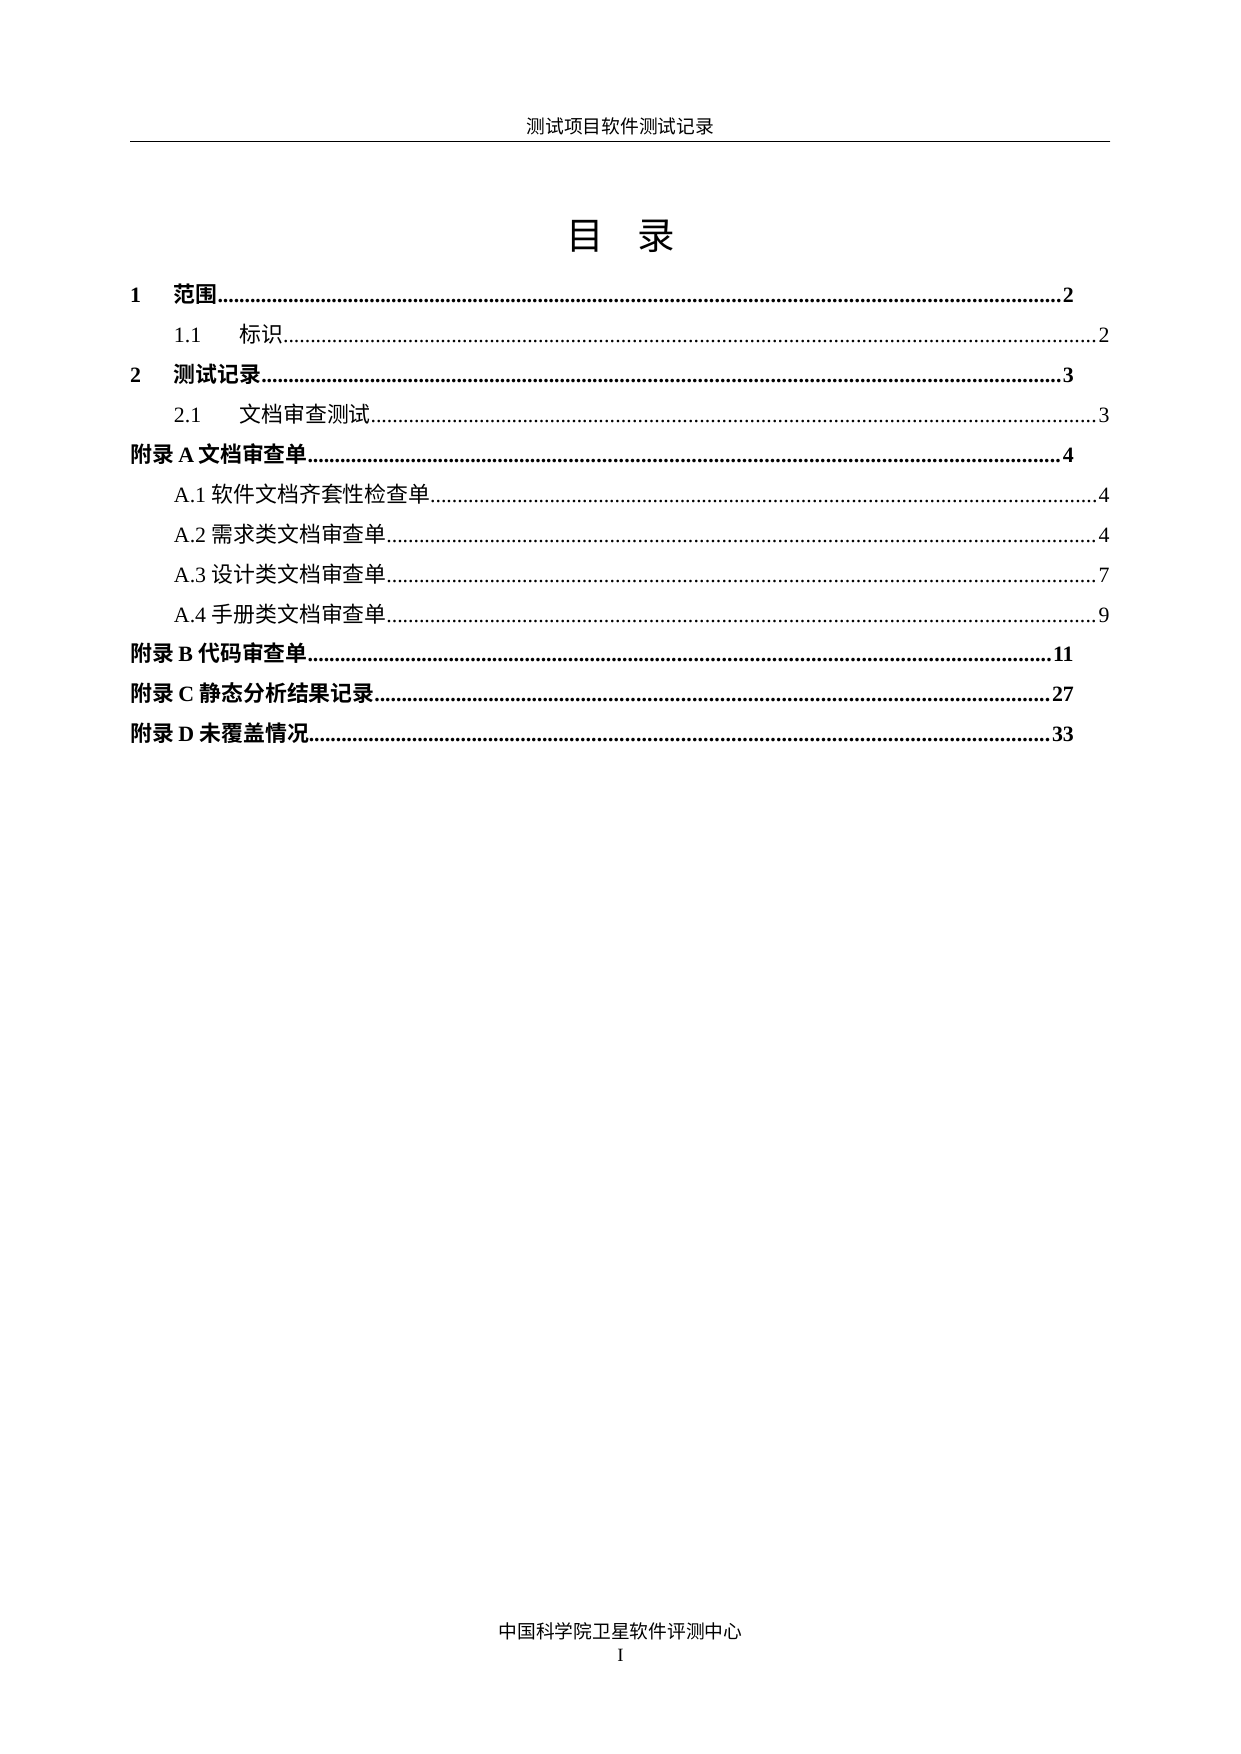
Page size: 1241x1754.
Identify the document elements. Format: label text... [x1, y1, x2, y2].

text A.3 设计类文档审查单 7 [174, 553, 1110, 592]
text 目 录 [130, 193, 1110, 273]
text A.4 手册类文档审查单 9 [174, 592, 1110, 632]
text 2.1 文档审查测试 3 [174, 393, 1110, 433]
text 附录C 静态分析结果记录 27 [130, 672, 1110, 712]
text 附录D 未覆盖情况 33 [130, 712, 1110, 752]
text A.2 需求类文档审查单 4 [174, 513, 1110, 553]
text 1.1 标识 2 [174, 313, 1110, 353]
text 1 范围 2 [130, 273, 1110, 313]
text 附录B 代码审查单 11 [130, 632, 1110, 672]
text A.1 软件文档齐套性检查单 4 [174, 473, 1110, 513]
text 附录A 文档审查单 4 [130, 433, 1110, 473]
text 2 测试记录 3 [130, 353, 1110, 393]
